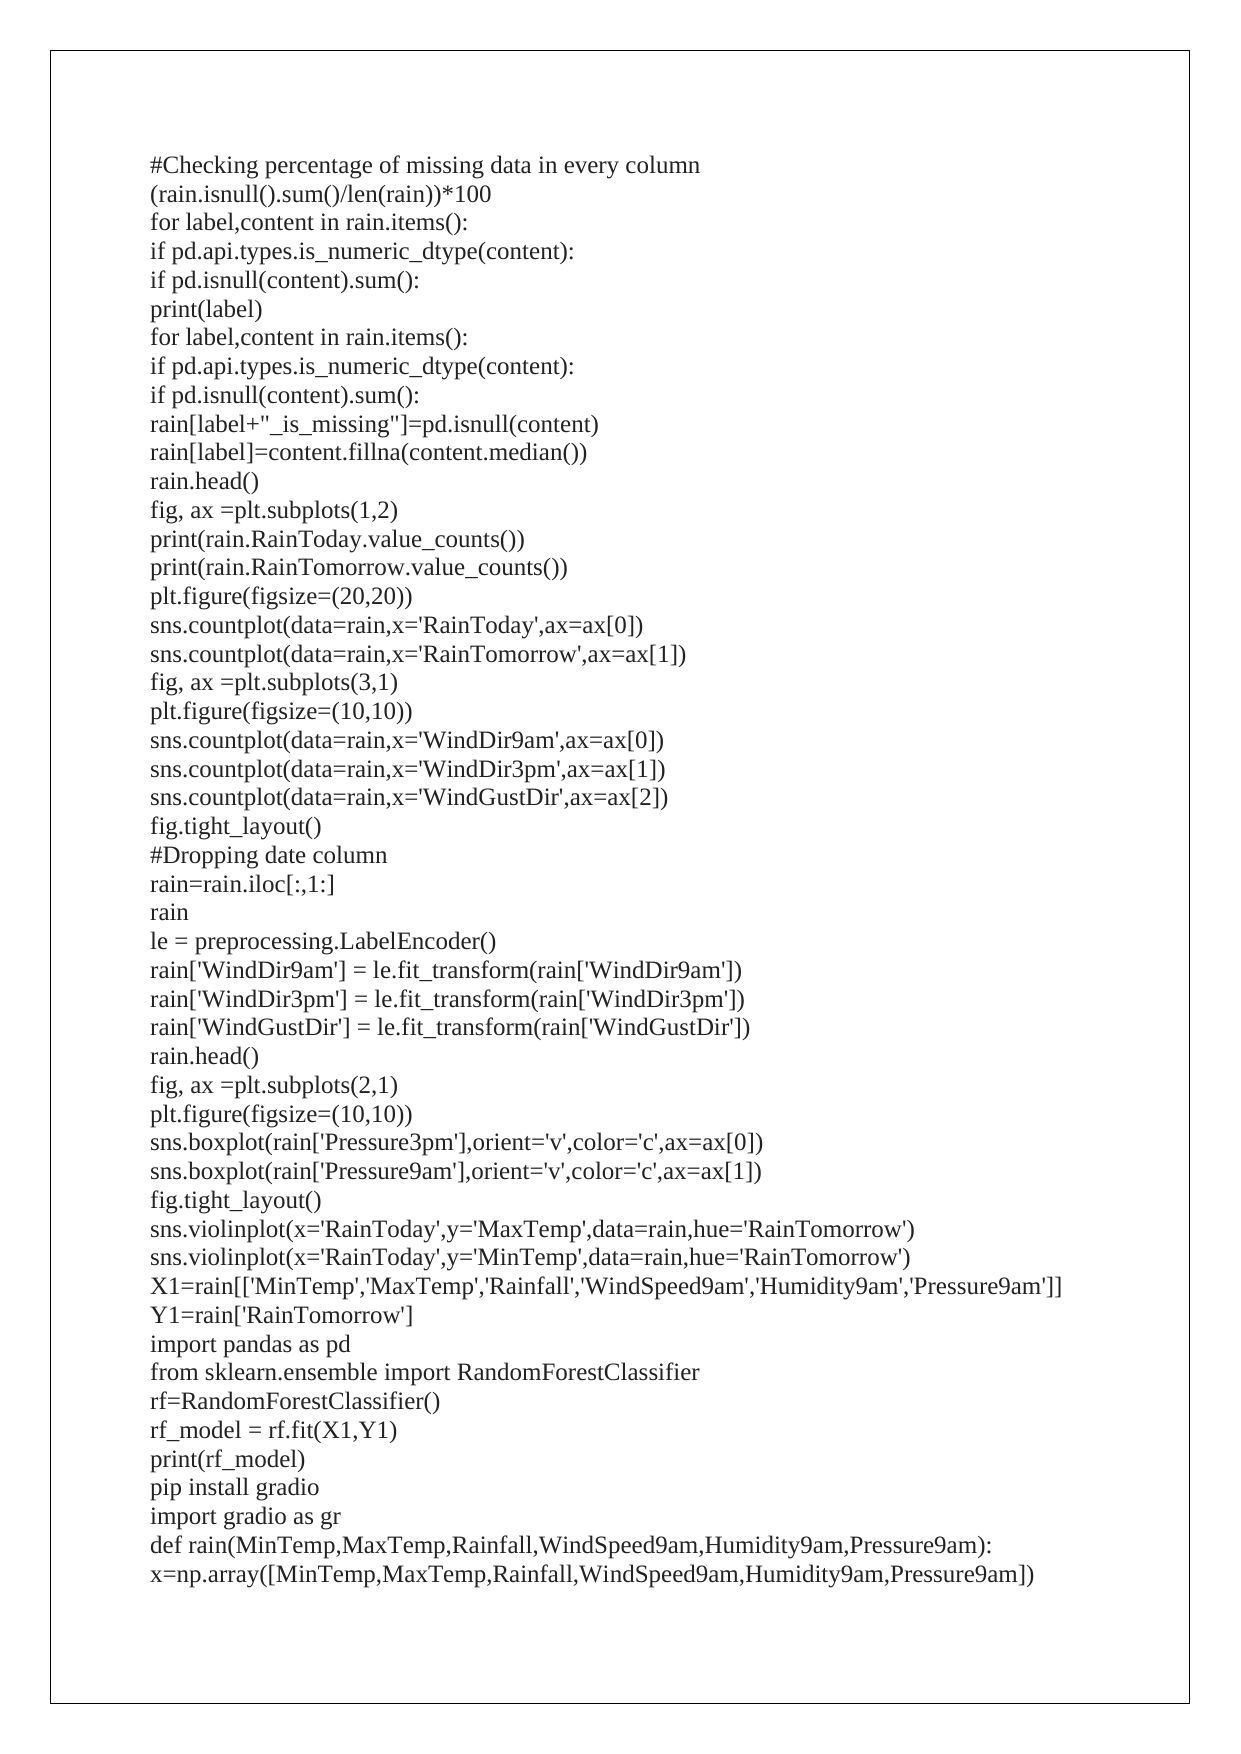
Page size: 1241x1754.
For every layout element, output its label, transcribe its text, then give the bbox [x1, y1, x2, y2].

text import pandas as pd [150, 1329, 1090, 1357]
text import gradio as gr [150, 1501, 1090, 1530]
text rain['WindGustDir'] = le.fit_transform(rain['WindGustDir']) [150, 1012, 1090, 1041]
text #Checking percentage of missing data in every column [150, 150, 1090, 179]
text rf=RandomForestClassifier() [150, 1386, 1090, 1415]
text sns.countplot(data=rain,x='WindDir9am',ax=ax[0]) [150, 725, 1090, 754]
text rain.head() [150, 466, 1090, 495]
text rain=rain.iloc[:,1:] [150, 869, 1090, 897]
text fig.tight_layout() [150, 811, 1090, 840]
text for label,content in rain.items(): [150, 322, 1090, 351]
text sns.countplot(data=rain,x='WindGustDir',ax=ax[2]) [150, 782, 1090, 811]
text if pd.isnull(content).sum(): [150, 265, 1090, 294]
text rain[label]=content.fillna(content.median()) [150, 437, 1090, 466]
text fig, ax =plt.subplots(1,2) [150, 495, 1090, 524]
text print(rf_model) [150, 1444, 1090, 1472]
text if pd.isnull(content).sum(): [150, 380, 1090, 409]
text (rain.isnull().sum()/len(rain))*100 [150, 179, 1090, 207]
text rain [150, 897, 1090, 926]
text Y1=rain['RainTomorrow'] [150, 1300, 1090, 1329]
text plt.figure(figsize=(10,10)) [150, 696, 1090, 725]
text sns.countplot(data=rain,x='RainTomorrow',ax=ax[1]) [150, 639, 1090, 667]
text rain['WindDir3pm'] = le.fit_transform(rain['WindDir3pm']) [150, 984, 1090, 1012]
text sns.countplot(data=rain,x='RainToday',ax=ax[0]) [150, 610, 1090, 639]
text if pd.api.types.is_numeric_dtype(content): [150, 236, 1090, 265]
text fig, ax =plt.subplots(2,1) [150, 1070, 1090, 1099]
text sns.boxplot(rain['Pressure3pm'],orient='v',color='c',ax=ax[0]) [150, 1127, 1090, 1156]
text from sklearn.ensemble import RandomForestClassifier [150, 1357, 1090, 1386]
text print(label) [150, 294, 1090, 322]
text def rain(MinTemp,MaxTemp,Rainfall,WindSpeed9am,Humidity9am,Pressure9am): [150, 1530, 1090, 1559]
text rain[label+"_is_missing"]=pd.isnull(content) [150, 409, 1090, 437]
text print(rain.RainToday.value_counts()) [150, 524, 1090, 552]
text sns.boxplot(rain['Pressure9am'],orient='v',color='c',ax=ax[1]) [150, 1156, 1090, 1185]
text for label,content in rain.items(): [150, 207, 1090, 236]
text sns.violinplot(x='RainToday',y='MaxTemp',data=rain,hue='RainTomorrow') [150, 1214, 1090, 1242]
text if pd.api.types.is_numeric_dtype(content): [150, 351, 1090, 380]
text rain['WindDir9am'] = le.fit_transform(rain['WindDir9am']) [150, 955, 1090, 984]
text X1=rain[['MinTemp','MaxTemp','Rainfall','WindSpeed9am','Humidity9am','Pressure9am']] [150, 1271, 1090, 1300]
text x=np.array([MinTemp,MaxTemp,Rainfall,WindSpeed9am,Humidity9am,Pressure9am]) [150, 1559, 1090, 1587]
text pip install gradio [150, 1472, 1090, 1501]
text print(rain.RainTomorrow.value_counts()) [150, 552, 1090, 581]
text plt.figure(figsize=(20,20)) [150, 581, 1090, 610]
text fig.tight_layout() [150, 1185, 1090, 1214]
text fig, ax =plt.subplots(3,1) [150, 667, 1090, 696]
text sns.violinplot(x='RainToday',y='MinTemp',data=rain,hue='RainTomorrow') [150, 1242, 1090, 1271]
text sns.countplot(data=rain,x='WindDir3pm',ax=ax[1]) [150, 754, 1090, 782]
text #Dropping date column [150, 840, 1090, 869]
text plt.figure(figsize=(10,10)) [150, 1099, 1090, 1127]
text rain.head() [150, 1041, 1090, 1070]
text le = preprocessing.LabelEncoder() [150, 926, 1090, 955]
text rf_model = rf.fit(X1,Y1) [150, 1415, 1090, 1444]
